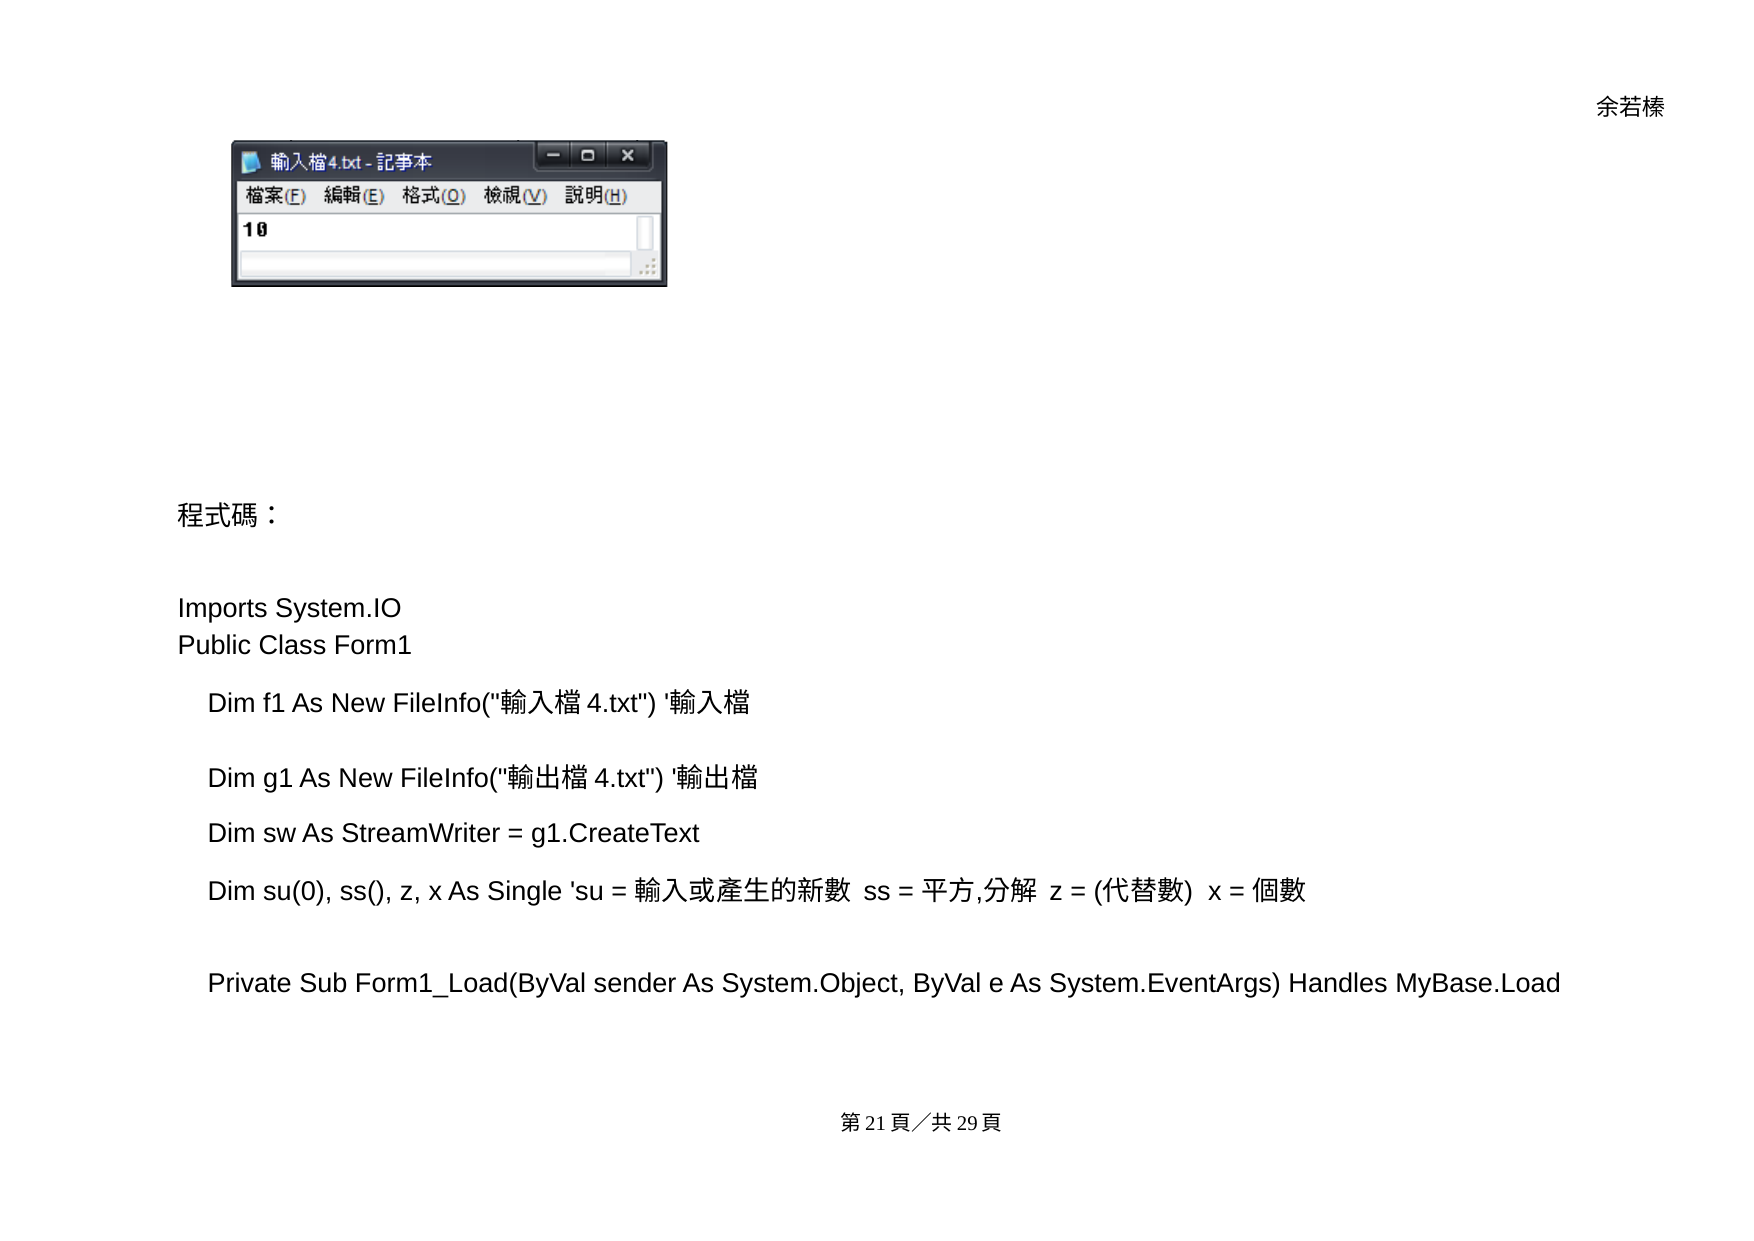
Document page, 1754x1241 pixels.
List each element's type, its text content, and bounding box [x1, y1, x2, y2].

text Imports System.IO [177, 588, 1665, 626]
text Dim su(0), ss(), z, x As Single 'su = 輸入或產生的新數 ss = 平方,分解 z = (代替數) x = 個數 [177, 851, 1665, 926]
text Dim sw As StreamWriter = g1.CreateText [177, 813, 1665, 851]
text Dim f1 As New FileInfo("輸入檔4.txt") '輸入檔 [177, 663, 1665, 738]
picture [231, 140, 668, 287]
text Dim g1 As New FileInfo("輸出檔4.txt") '輸出檔 [177, 738, 1665, 813]
text Private Sub Form1_Load(ByVal sender As System.Object, ByVal e As System.EventArgs) Handles MyBase.Load [177, 963, 1665, 1001]
text 程式碼： [177, 476, 1665, 551]
text Public Class Form1 [177, 626, 1665, 663]
